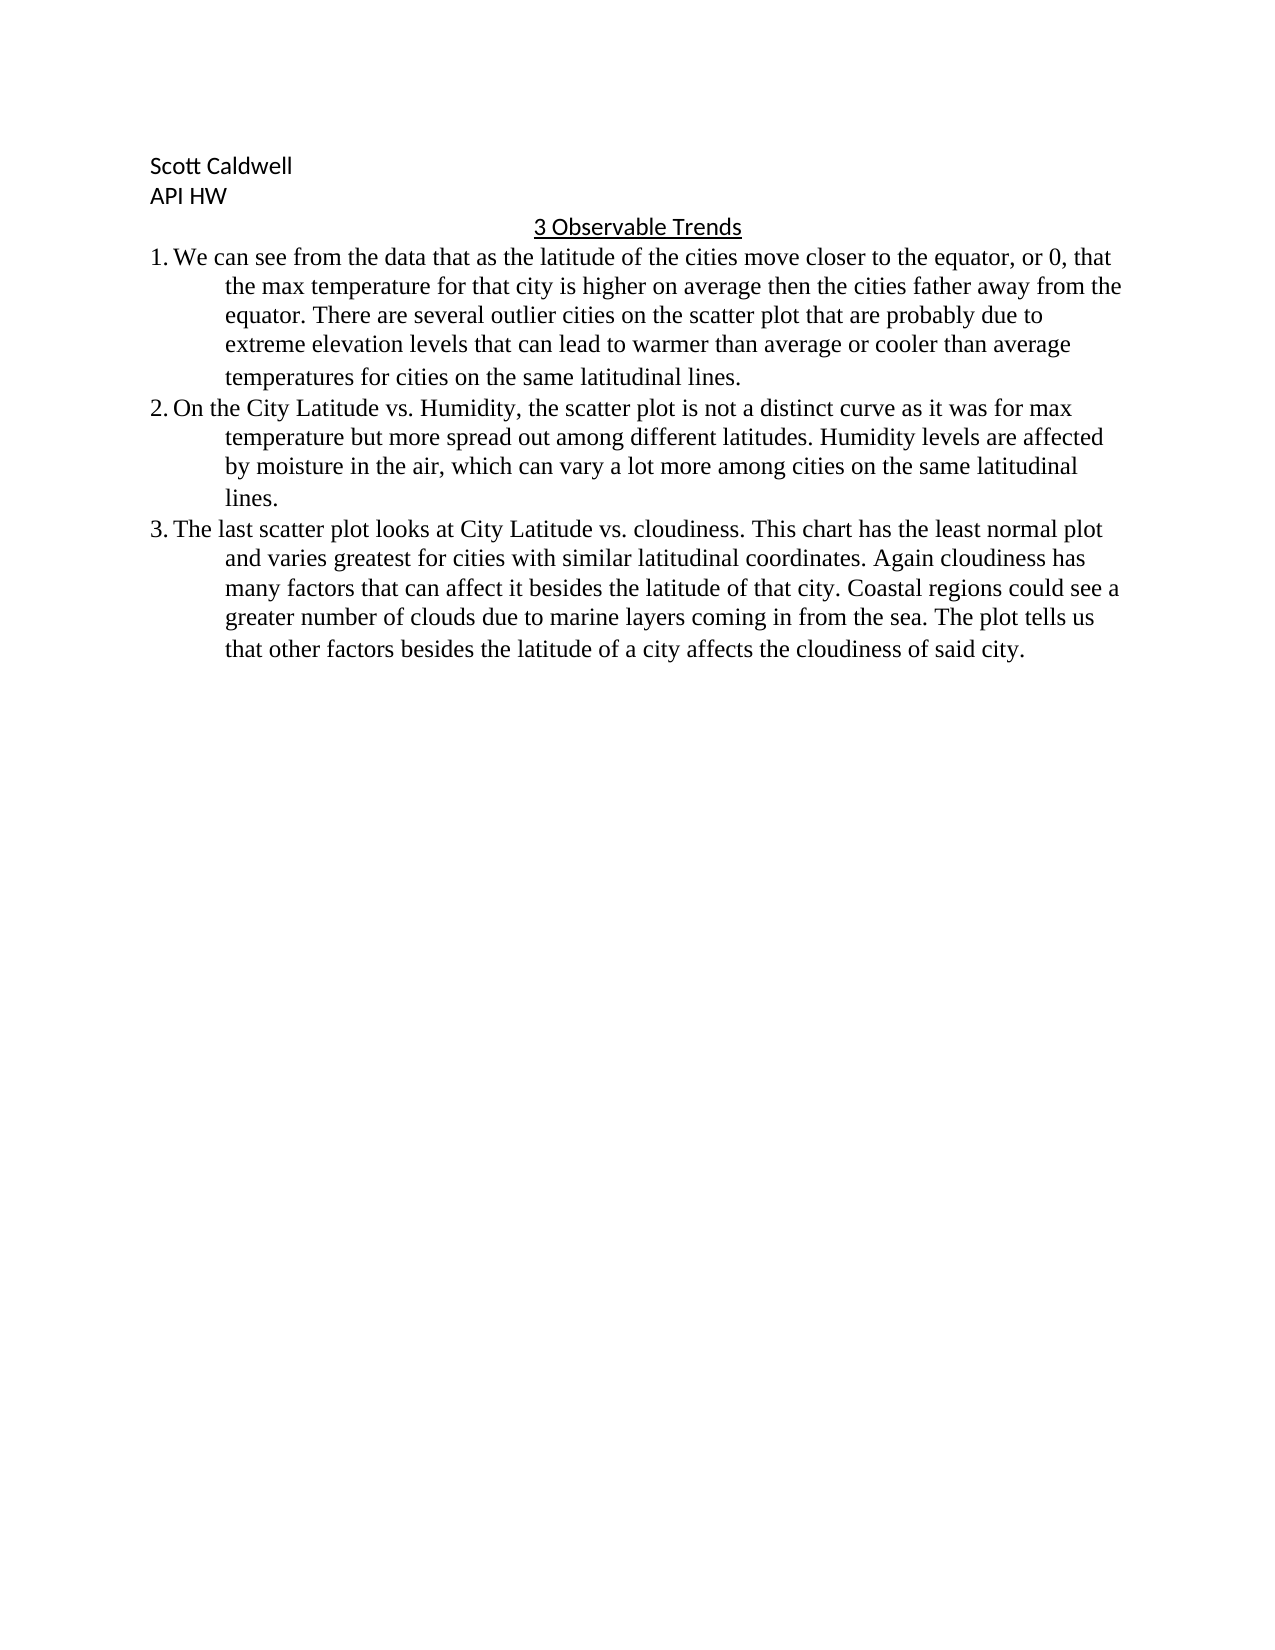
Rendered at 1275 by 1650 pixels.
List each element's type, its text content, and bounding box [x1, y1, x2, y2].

list The last scatter plot looks at City Latitude vs. cloudiness. This chart has the least normal plot and varies greatest for cities with similar latitudinal coordinates. Again cloudiness has many factors that can affect it besides the latitude of that city. Coastal regions could see a greater number of clouds due to marine layers coming in from the sea. The plot tells us that other factors besides the latitude of a city affects the cloudiness of said city. [150, 514, 1125, 664]
list On the City Latitude vs. Humidity, the scatter plot is not a distinct curve as it was for max temperature but more spread out among different latitudes. Humidity levels are affected by moisture in the air, which can vary a lot more among cities on the same latitudinal lines. [150, 392, 1125, 514]
text 3 Observable Trends [150, 211, 1125, 242]
list We can see from the data that as the latitude of the cities move closer to the equator, or 0, that the max temperature for that city is higher on average then the cities father away from the equator. There are several outlier cities on the scatter plot that are probably due to extreme elevation levels that can lead to warmer than average or cooler than average temperatures for cities on the same latitudinal lines. [150, 242, 1125, 392]
text Scott Caldwell [150, 150, 1125, 181]
text API HW [150, 181, 1125, 211]
